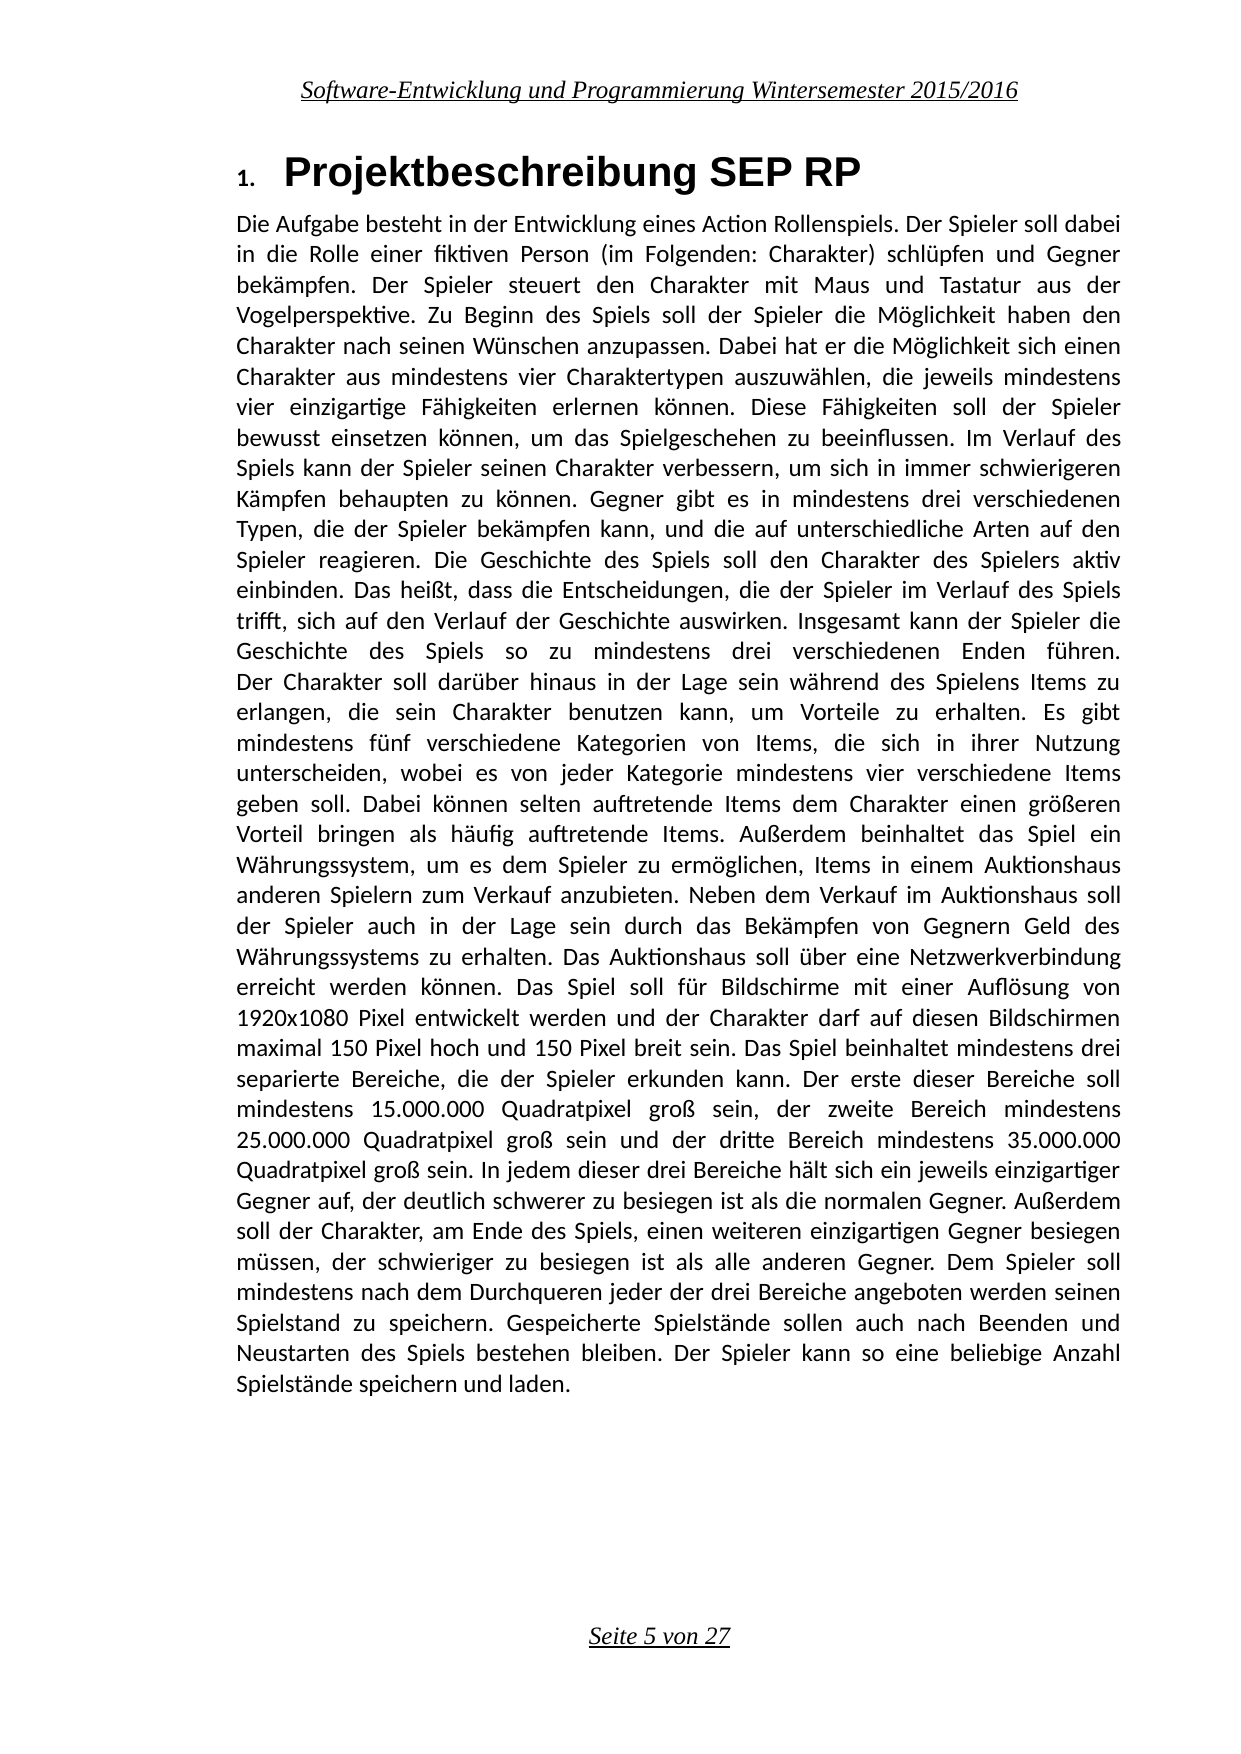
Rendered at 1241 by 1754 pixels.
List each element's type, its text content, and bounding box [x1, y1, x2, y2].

subtitle Projektbeschreibung SEP RP [236, 148, 1122, 196]
text Die Aufgabe besteht in der Entwicklung eines Action Rollenspiels. Der Spieler soll dabei in die Rolle einer fiktiven Person (im Folgenden: Charakter) schlüpfen und Gegner bekämpfen. Der Spieler steuert den Charakter mit Maus und Tastatur aus der Vogelperspektive. Zu Beginn des Spiels soll der Spieler die Möglichkeit haben den Charakter nach seinen Wünschen anzupassen. Dabei hat er die Möglichkeit sich einen Charakter aus mindestens vier Charaktertypen auszuwählen, die jeweils mindestens vier einzigartige Fähigkeiten erlernen können. Diese Fähigkeiten soll der Spieler bewusst einsetzen können, um das Spielgeschehen zu beeinflussen. Im Verlauf des Spiels kann der Spieler seinen Charakter verbessern, um sich in immer schwierigeren Kämpfen behaupten zu können. Gegner gibt es in mindestens drei verschiedenen Typen, die der Spieler bekämpfen kann, und die auf unterschiedliche Arten auf den Spieler reagieren. Die Geschichte des Spiels soll den Charakter des Spielers aktiv einbinden. Das heißt, dass die Entscheidungen, die der Spieler im Verlauf des Spiels trifft, sich auf den Verlauf der Geschichte auswirken. Insgesamt kann der Spieler die Geschichte des Spiels so zu mindestens drei verschiedenen Enden führen. Der Charakter soll darüber hinaus in der Lage sein während des Spielens Items zu erlangen, die sein Charakter benutzen kann, um Vorteile zu erhalten. Es gibt mindestens fünf verschiedene Kategorien von Items, die sich in ihrer Nutzung unterscheiden, wobei es von jeder Kategorie mindestens vier verschiedene Items geben soll. Dabei können selten auftretende Items dem Charakter einen größeren Vorteil bringen als häufig auftretende Items. Außerdem beinhaltet das Spiel ein Währungssystem, um es dem Spieler zu ermöglichen, Items in einem Auktionshaus anderen Spielern zum Verkauf anzubieten. Neben dem Verkauf im Auktionshaus soll der Spieler auch in der Lage sein durch das Bekämpfen von Gegnern Geld des Währungssystems zu erhalten. Das Auktionshaus soll über eine Netzwerkverbindung erreicht werden können. Das Spiel soll für Bildschirme mit einer Auflösung von 1920x1080 Pixel entwickelt werden und der Charakter darf auf diesen Bildschirmen maximal 150 Pixel hoch und 150 Pixel breit sein. Das Spiel beinhaltet mindestens drei separierte Bereiche, die der Spieler erkunden kann. Der erste dieser Bereiche soll mindestens 15.000.000 Quadratpixel groß sein, der zweite Bereich mindestens 25.000.000 Quadratpixel groß sein und der dritte Bereich mindestens 35.000.000 Quadratpixel groß sein. In jedem dieser drei Bereiche hält sich ein jeweils einzigartiger Gegner auf, der deutlich schwerer zu besiegen ist als die normalen Gegner. Außerdem soll der Charakter, am Ende des Spiels, einen weiteren einzigartigen Gegner besiegen müssen, der schwieriger zu besiegen ist als alle anderen Gegner. Dem Spieler soll mindestens nach dem Durchqueren jeder der drei Bereiche angeboten werden seinen Spielstand zu speichern. Gespeicherte Spielstände sollen auch nach Beenden und Neustarten des Spiels bestehen bleiben. Der Spieler kann so eine beliebige Anzahl Spielstände speichern und laden. [236, 208, 1122, 1398]
